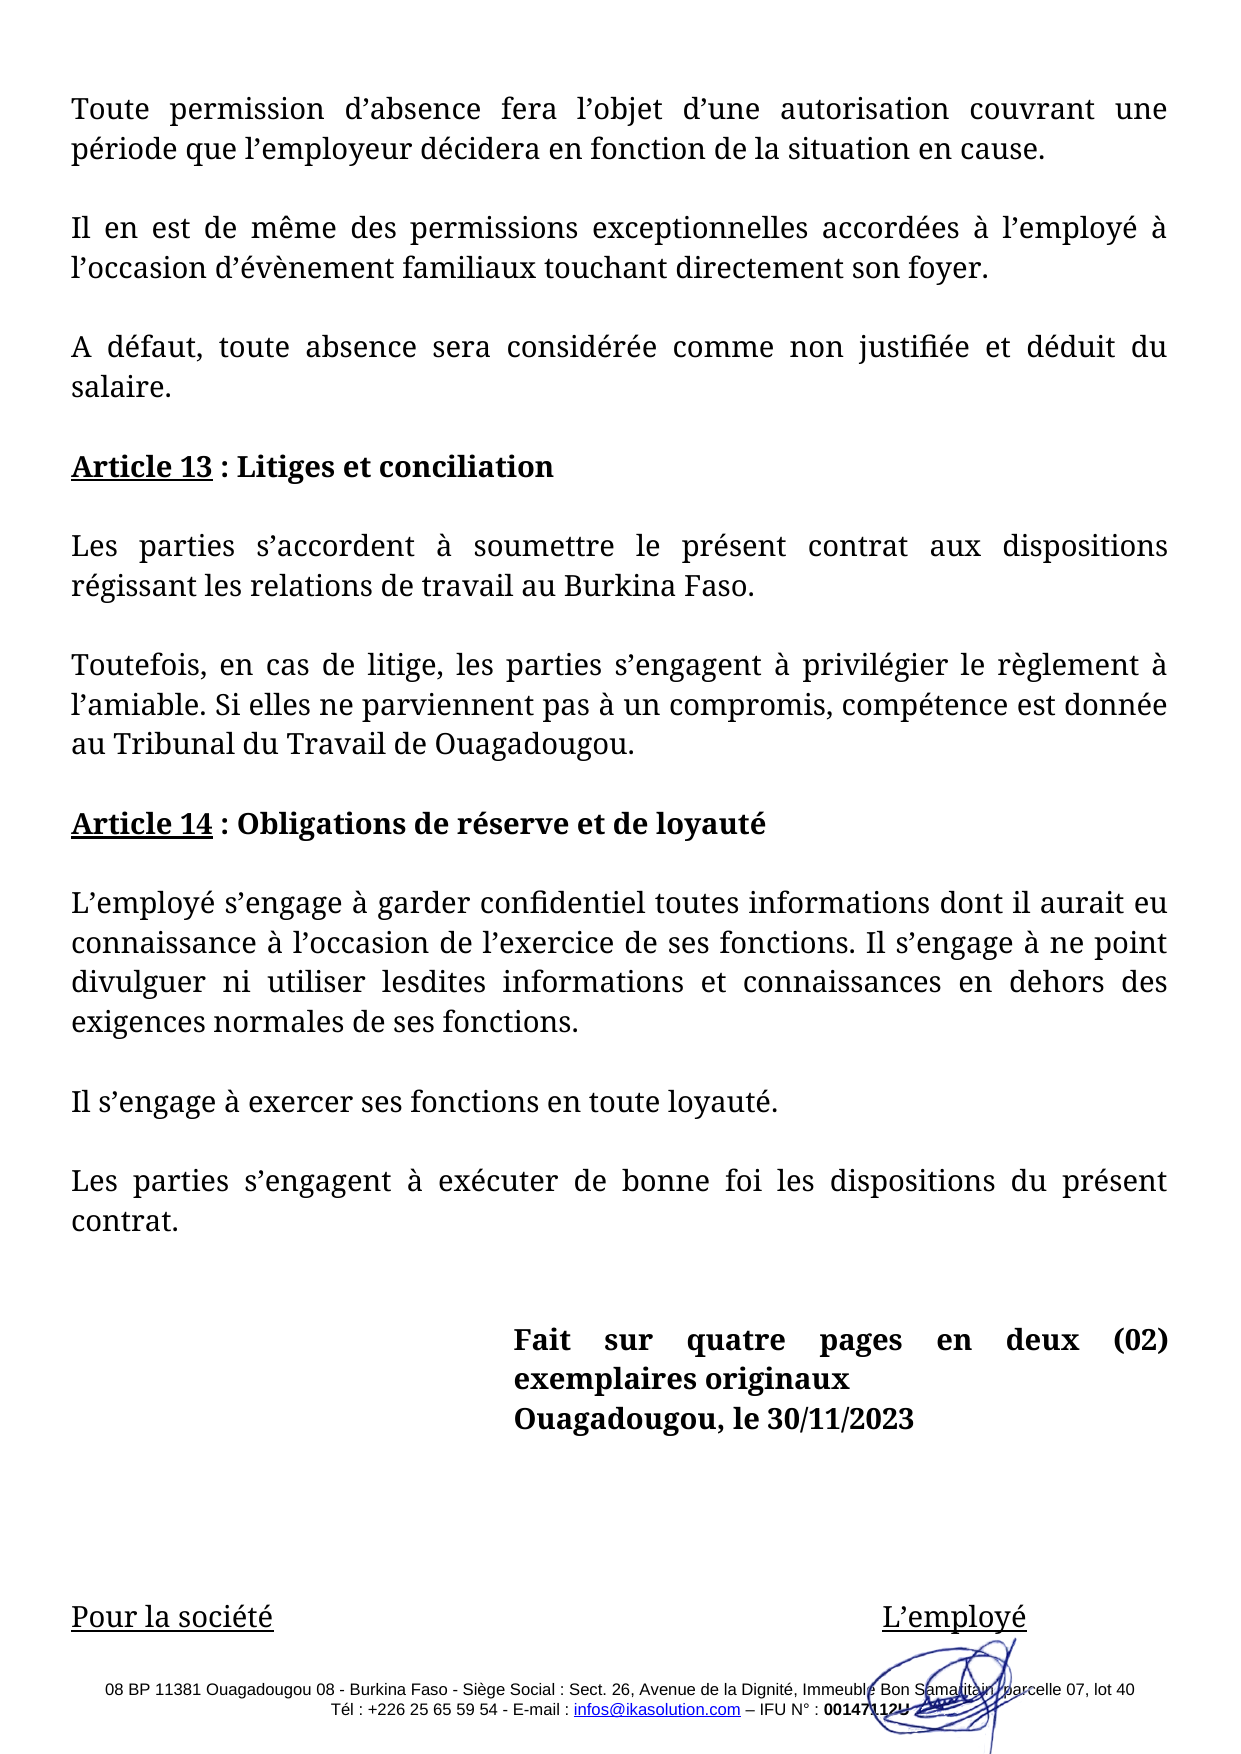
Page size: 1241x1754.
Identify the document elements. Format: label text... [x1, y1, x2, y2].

text Il en est de même des permissions exceptionnelles accordées à l’employé à l’occasion d’évènement familiaux touchant directement son foyer. [71, 208, 1169, 287]
text A défaut, toute absence sera considérée comme non justifiée et déduit du salaire. [71, 327, 1169, 406]
text Les parties s’accordent à soumettre le présent contrat aux dispositions régissant les relations de travail au Burkina Faso. [71, 525, 1169, 604]
text Les parties s’engagent à exécuter de bonne foi les dispositions du présent contrat. [71, 1160, 1169, 1239]
text Ouagadougou, le 30/11/2023 [513, 1398, 1169, 1438]
text Pour la société L’employé [71, 1597, 1169, 1636]
picture [855, 1618, 1044, 1754]
text Toutefois, en cas de litige, les parties s’engagent à privilégier le règlement à l’amiable. Si elles ne parviennent pas à un compromis, compétence est donnée au Tribunal du Travail de Ouagadougou. [71, 644, 1169, 763]
text Article 14 : Obligations de réserve et de loyauté [71, 803, 1169, 843]
text Article 13 : Litiges et conciliation [71, 446, 1169, 486]
text Toute permission d’absence fera l’objet d’une autorisation couvrant une période que l’employeur décidera en fonction de la situation en cause. [71, 89, 1169, 168]
text Fait sur quatre pages en deux (02) exemplaires originaux [513, 1319, 1169, 1398]
text L’employé s’engage à garder confidentiel toutes informations dont il aurait eu connaissance à l’occasion de l’exercice de ses fonctions. Il s’engage à ne point divulguer ni utiliser lesdites informations et connaissances en dehors des exigences normales de ses fonctions. [71, 882, 1169, 1041]
text Il s’engage à exercer ses fonctions en toute loyauté. [71, 1081, 1169, 1121]
